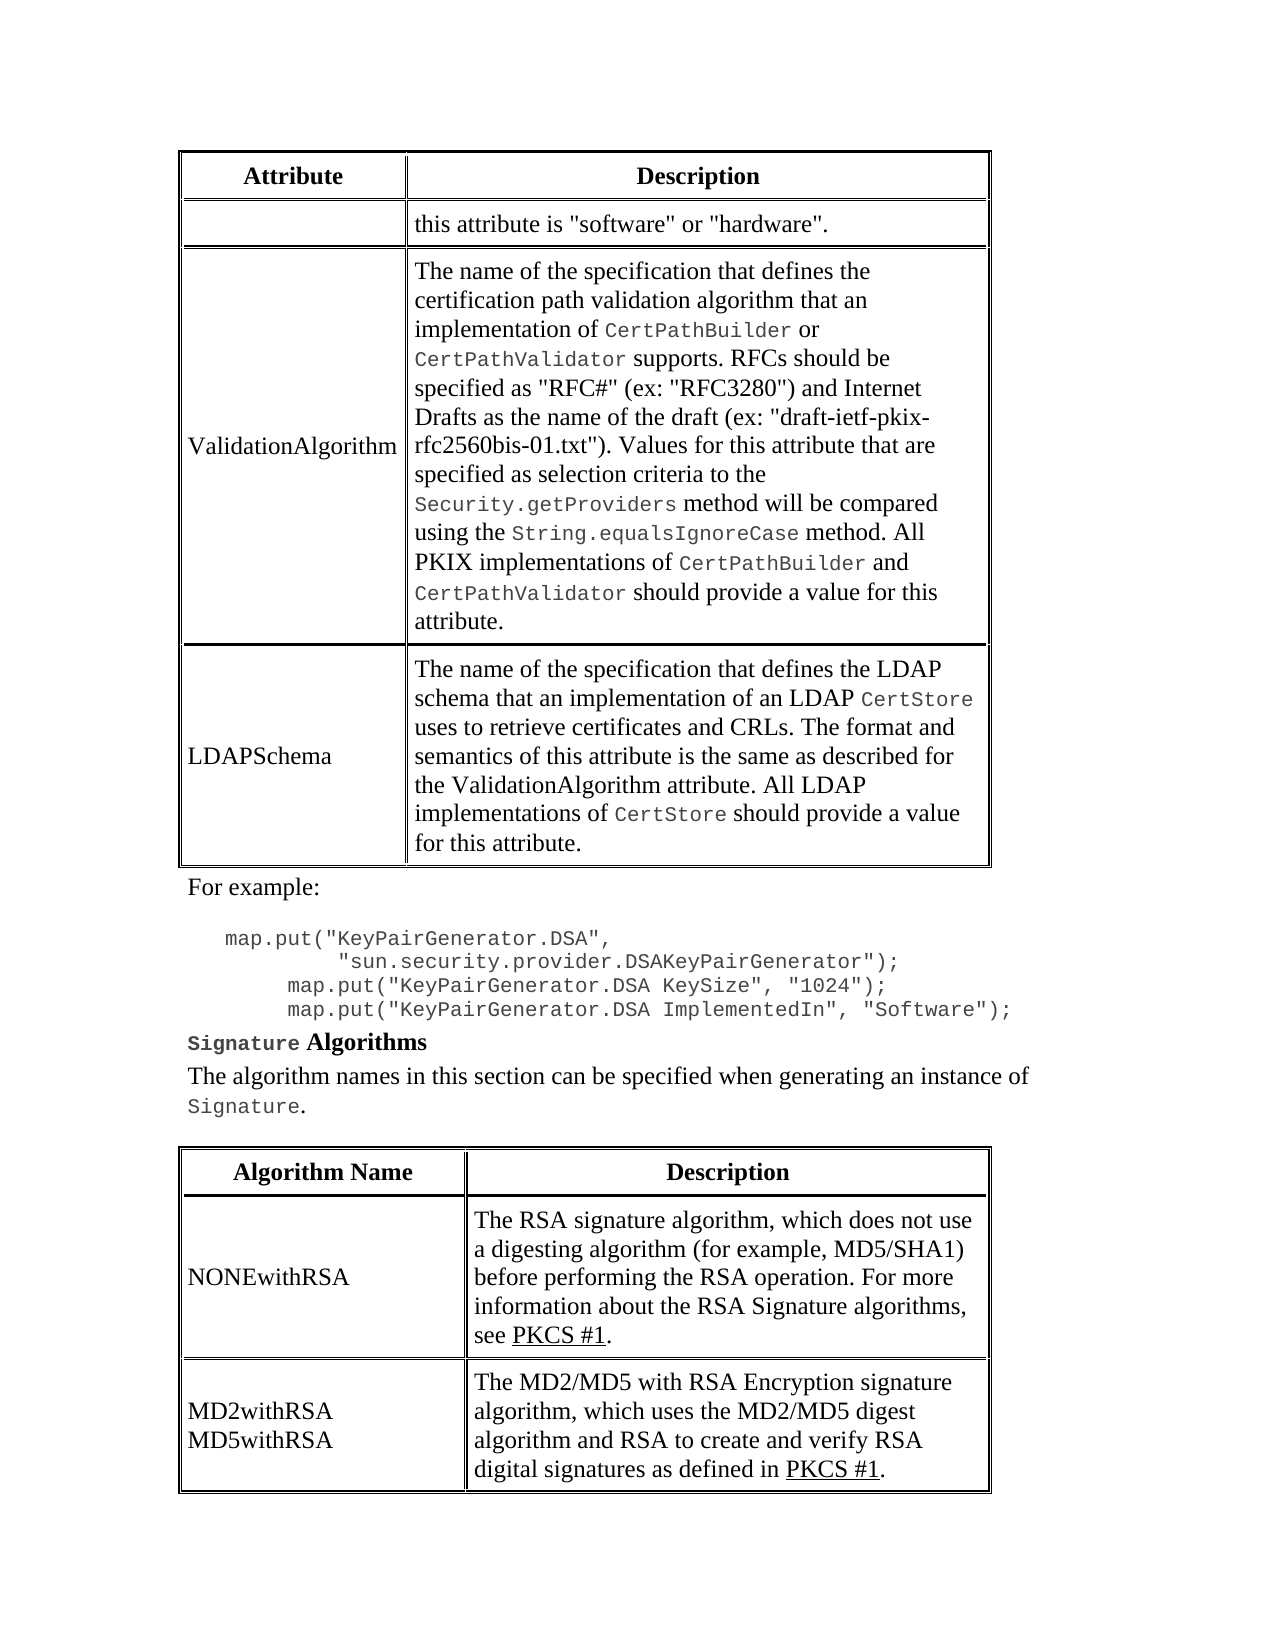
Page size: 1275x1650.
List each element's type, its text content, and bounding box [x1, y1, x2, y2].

table_cell The RSA signature algorithm, which does not use a digesting algorithm (for example, MD5/SHA1) before performing the RSA operation. For more information about the RSA Signature algorithms, see PKCS #1. [468, 1194, 988, 1356]
table_header Algorithm Name [182, 1148, 466, 1194]
table_header Description [407, 153, 988, 198]
text map.put("KeyPairGenerator.DSA KeySize", "1024"); [187, 975, 1087, 999]
table_cell MD2withRSA MD5withRSA [182, 1356, 466, 1490]
table_cell ImplementedIn [180, 198, 407, 245]
table_header Attribute [182, 153, 407, 198]
text For example: [187, 872, 1087, 901]
text The algorithm names in this section can be specified when generating an instance of Signature. [187, 1061, 1087, 1120]
table_cell The MD2/MD5 with RSA Encryption signature algorithm, which uses the MD2/MD5 digest algorithm and RSA to create and verify RSA digital signatures as defined in PKCS #1. [466, 1356, 989, 1490]
table_cell NONEwithRSA [182, 1194, 464, 1356]
table_cell LDAPSchema [180, 643, 407, 864]
table_header Description [466, 1150, 988, 1194]
text map.put("KeyPairGenerator.DSA", [187, 928, 1087, 951]
text Signature Algorithms [187, 1027, 1087, 1057]
table_cell ValidationAlgorithm [182, 245, 405, 643]
table_cell The name of the specification that defines the LDAP schema that an implementation of an LDAP CertStore uses to retrieve certificates and CRLs. The format and semantics of this attribute is the same as described for the ValidationAlgorithm attribute. All LDAP implementations of CertStore should provide a value for this attribute. [407, 643, 990, 864]
text "sun.security.provider.DSAKeyPairGenerator"); [187, 951, 1087, 975]
text map.put("KeyPairGenerator.DSA ImplementedIn", "Software"); [187, 999, 1087, 1022]
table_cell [407, 198, 990, 245]
table_cell The name of the specification that defines the certification path validation algorithm that an implementation of CertPathBuilder or CertPathValidator supports. RFCs should be specified as "RFC#" (ex: "RFC3280") and Internet Drafts as the name of the draft (ex: "draft-ietf-pkix-rfc2560bis-01.txt"). Values for this attribute that are specified as selection criteria to the Security.getProviders method will be compared using the String.equalsIgnoreCase method. All PKIX implementations of CertPathBuilder and CertPathValidator should provide a value for this attribute. [408, 245, 989, 643]
